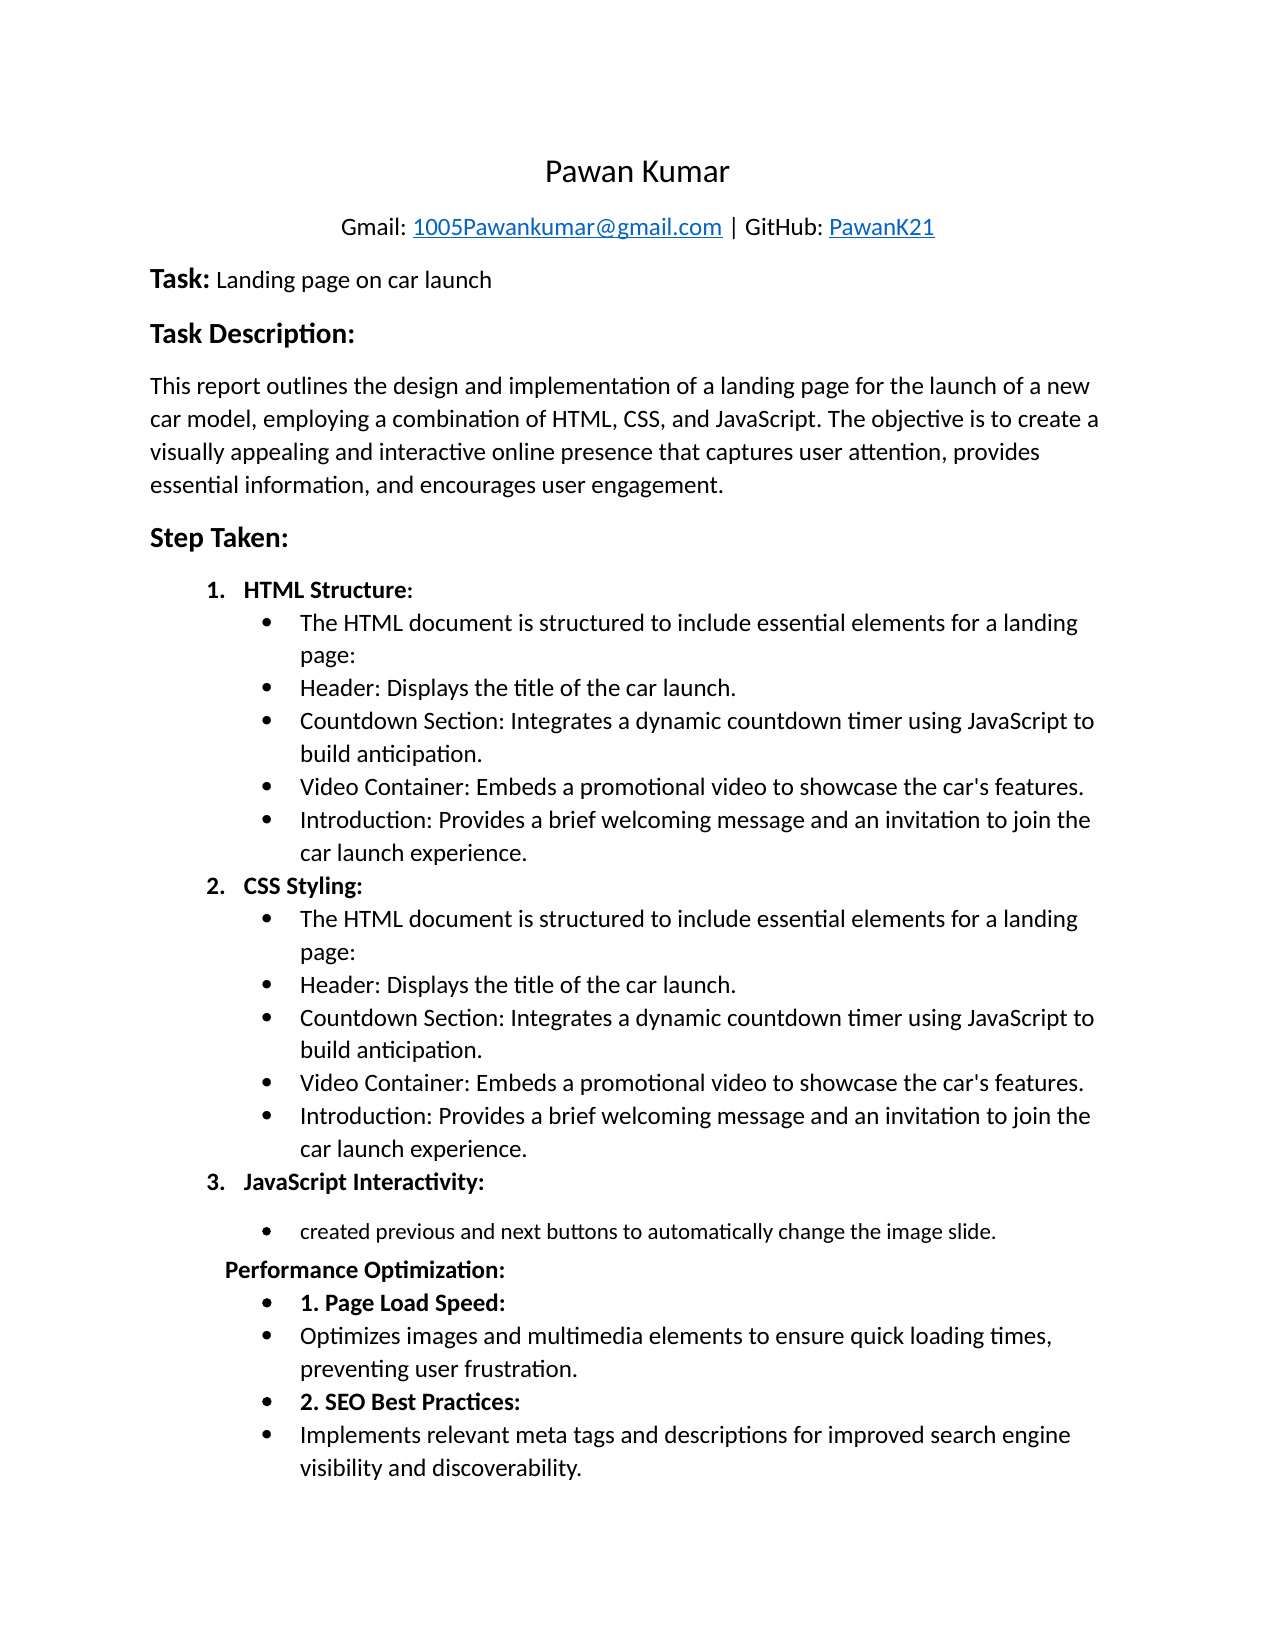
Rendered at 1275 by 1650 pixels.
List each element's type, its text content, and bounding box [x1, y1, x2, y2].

text Gmail: 1005Pawankumar@gmail.com | GitHub: PawanK21 [150, 211, 1125, 241]
list Countdown Section: Integrates a dynamic countdown timer using JavaScript to build anticipation. [262, 1002, 1125, 1065]
list 1. Page Load Speed: [262, 1287, 1125, 1318]
list The HTML document is structured to include essential elements for a landing page: [262, 607, 1125, 670]
list Implements relevant meta tags and descriptions for improved search engine visibility and discoverability. [262, 1419, 1125, 1482]
list Introduction: Provides a brief welcoming message and an invitation to join the car launch experience. [262, 1101, 1125, 1164]
text Task: Landing page on car launch [150, 260, 1125, 296]
list JavaScript Interactivity: [206, 1166, 1125, 1197]
list 2. SEO Best Practices: [262, 1386, 1125, 1417]
list Video Container: Embeds a promotional video to showcase the car's features. [262, 771, 1125, 802]
list Header: Displays the title of the car launch. [262, 673, 1125, 703]
text This report outlines the design and implementation of a landing page for the launch of a new car model, employing a combination of HTML, CSS, and JavaScript. The objective is to create a visually appealing and interactive online presence that captures user attention, provides essential information, and encourages user engagement. [150, 370, 1125, 500]
list Introduction: Provides a brief welcoming message and an invitation to join the car launch experience. [262, 804, 1125, 868]
list Performance Optimization: [225, 1254, 1125, 1285]
list Optimizes images and multimedia elements to ensure quick loading times, preventing user frustration. [262, 1320, 1125, 1384]
list HTML Structure: [206, 574, 1125, 604]
text Task Description: [150, 315, 1125, 351]
list created previous and next buttons to automatically change the image slide. [262, 1199, 1125, 1250]
list CSS Styling: [206, 870, 1125, 901]
list Header: Displays the title of the car launch. [262, 969, 1125, 999]
list Video Container: Embeds a promotional video to showcase the car's features. [262, 1068, 1125, 1098]
text Step Taken: [150, 519, 1125, 554]
list Countdown Section: Integrates a dynamic countdown timer using JavaScript to build anticipation. [262, 706, 1125, 769]
text Pawan Kumar [150, 150, 1125, 191]
list The HTML document is structured to include essential elements for a landing page: [262, 903, 1125, 966]
